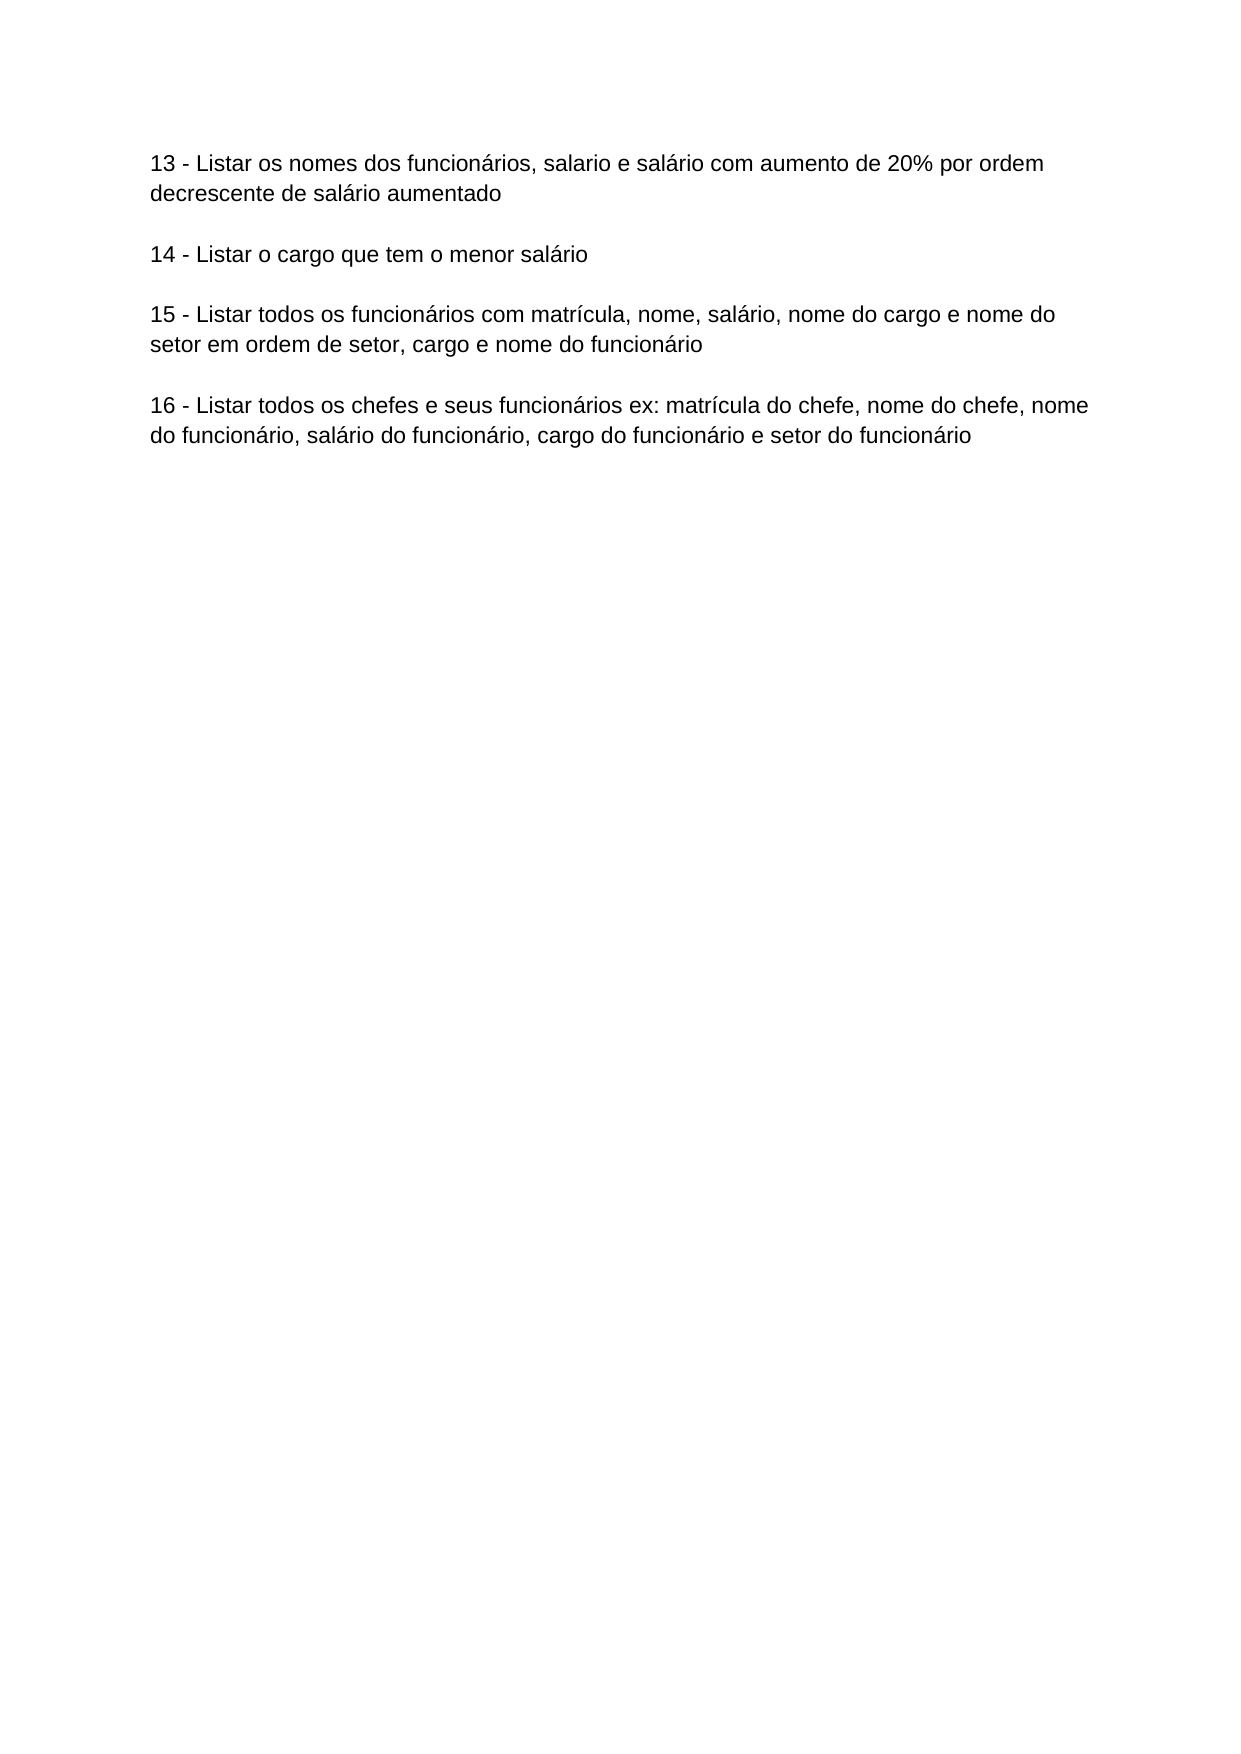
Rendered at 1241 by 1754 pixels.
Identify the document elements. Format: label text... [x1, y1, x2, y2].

text 15 - Listar todos os funcionários com matrícula, nome, salário, nome do cargo e nome do setor em ordem de setor, cargo e nome do funcionário [150, 301, 1090, 358]
text 16 - Listar todos os chefes e seus funcionários ex: matrícula do chefe, nome do chefe, nome do funcionário, salário do funcionário, cargo do funcionário e setor do funcionário [150, 392, 1090, 448]
text 14 - Listar o cargo que tem o menor salário [150, 241, 1090, 267]
text 13 - Listar os nomes dos funcionários, salario e salário com aumento de 20% por ordem decrescente de salário aumentado [150, 150, 1090, 207]
